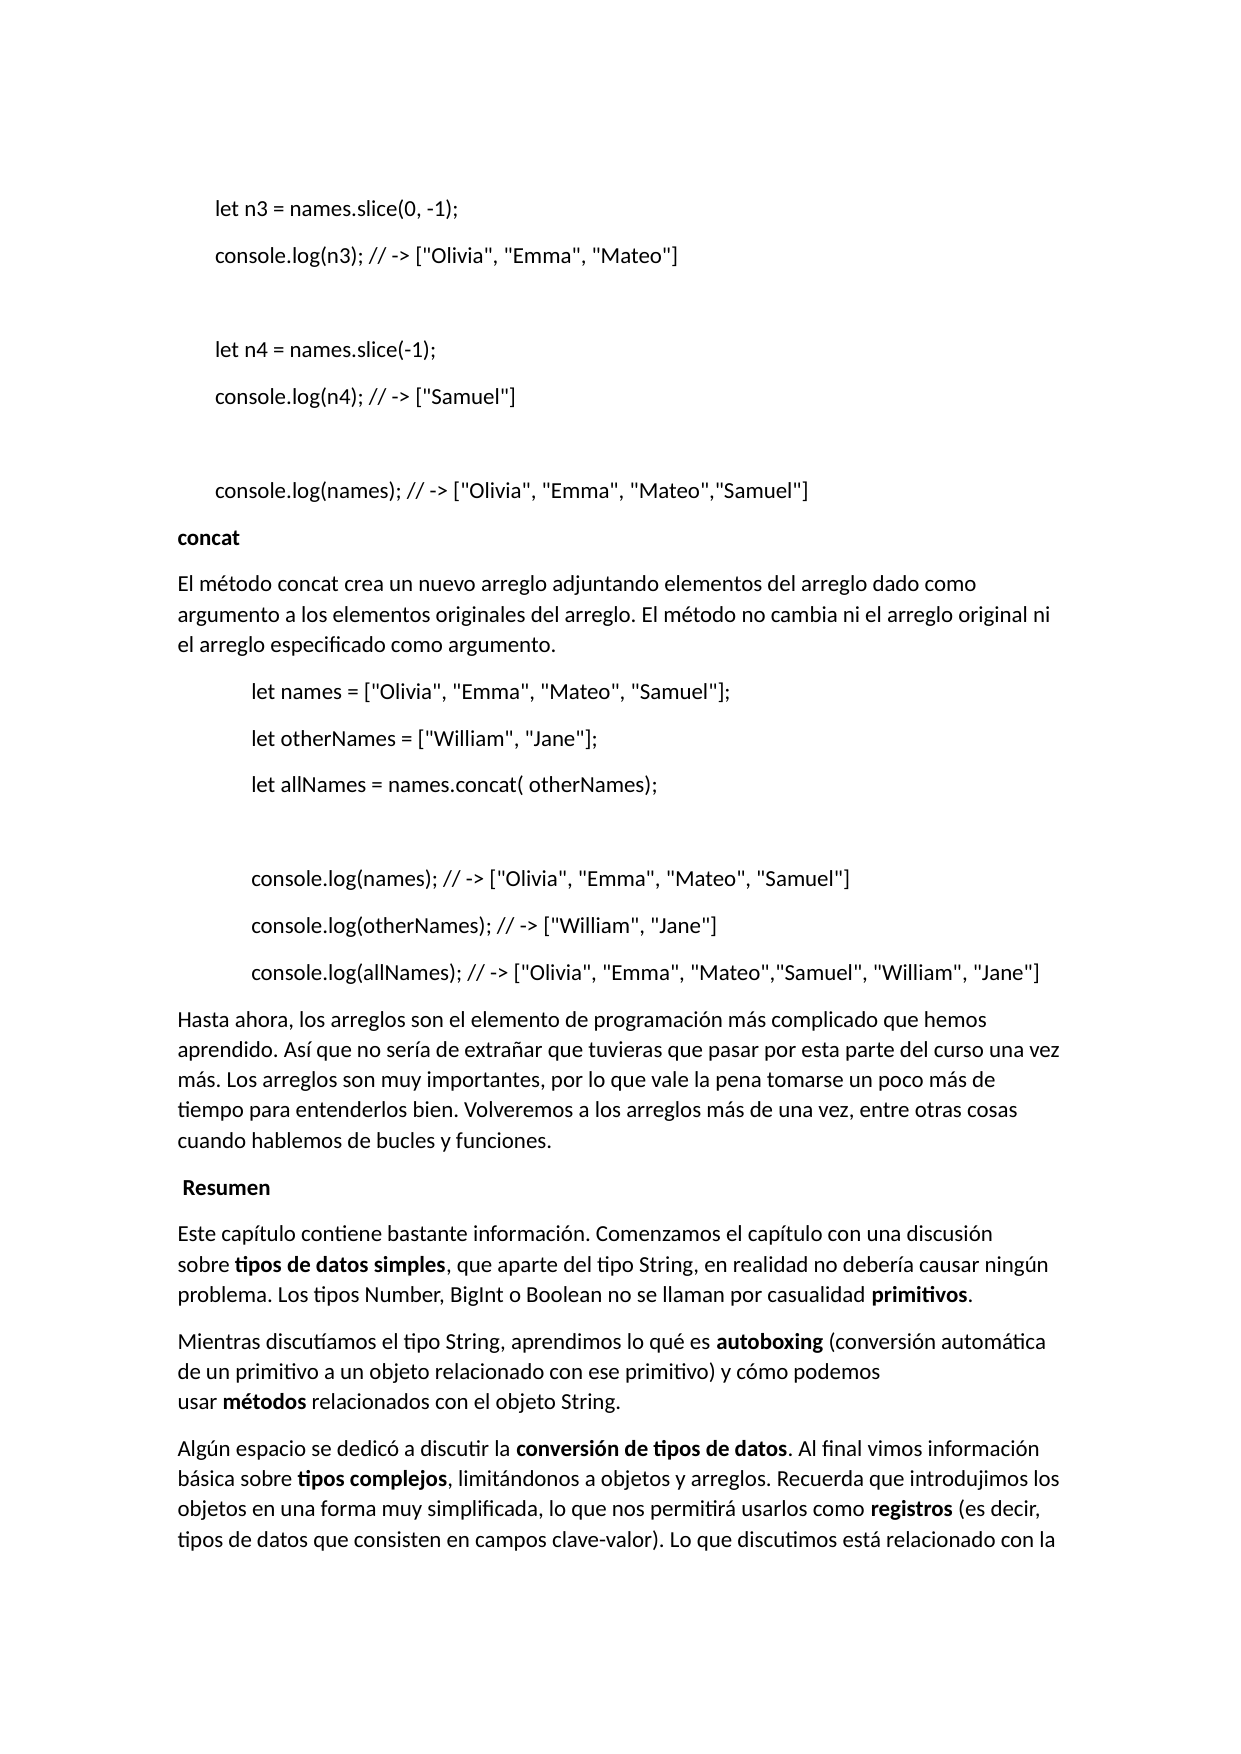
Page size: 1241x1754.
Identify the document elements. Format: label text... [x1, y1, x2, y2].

text console.log(n3); // -> ["Olivia", "Emma", "Mateo"] [215, 241, 1063, 269]
text let n4 = names.slice(-1); [215, 335, 1063, 363]
text Mientras discutíamos el tipo String, aprendimos lo qué es autoboxing (conversión automática de un primitivo a un objeto relacionado con ese primitivo) y cómo podemos usar métodos relacionados con el objeto String. [177, 1327, 1063, 1415]
text console.log(names); // -> ["Olivia", "Emma", "Mateo", "Samuel"] [251, 864, 1063, 892]
text let names = ["Olivia", "Emma", "Mateo", "Samuel"]; [251, 677, 1063, 705]
text console.log(n4); // -> ["Samuel"] [215, 382, 1063, 410]
text Hasta ahora, los arreglos son el elemento de programación más complicado que hemos aprendido. Así que no sería de extrañar que tuvieras que pasar por esta parte del curso una vez más. Los arreglos son muy importantes, por lo que vale la pena tomarse un poco más de tiempo para entenderlos bien. Volveremos a los arreglos más de una vez, entre otras cosas cuando hablemos de bucles y funciones. [177, 1005, 1063, 1154]
text concat [177, 523, 1063, 551]
text console.log(names); // -> ["Olivia", "Emma", "Mateo","Samuel"] [215, 476, 1063, 504]
text console.log(allNames); // -> ["Olivia", "Emma", "Mateo","Samuel", "William", "Jane"] [251, 958, 1063, 986]
text let otherNames = ["William", "Jane"]; [251, 724, 1063, 752]
text console.log(otherNames); // -> ["William", "Jane"] [251, 911, 1063, 939]
text let allNames = names.concat( otherNames); [251, 771, 1063, 798]
text Resumen [177, 1173, 1063, 1201]
text let n3 = names.slice(0, -1); [215, 194, 1063, 222]
text El método concat crea un nuevo arreglo adjuntando elementos del arreglo dado como argumento a los elementos originales del arreglo. El método no cambia ni el arreglo original ni el arreglo especificado como argumento. [177, 569, 1063, 658]
text Este capítulo contiene bastante información. Comenzamos el capítulo con una discusión sobre tipos de datos simples, que aparte del tipo String, en realidad no debería causar ningún problema. Los tipos Number, BigInt o Boolean no se llaman por casualidad primitivos. [177, 1219, 1063, 1308]
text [177, 1434, 1063, 1553]
